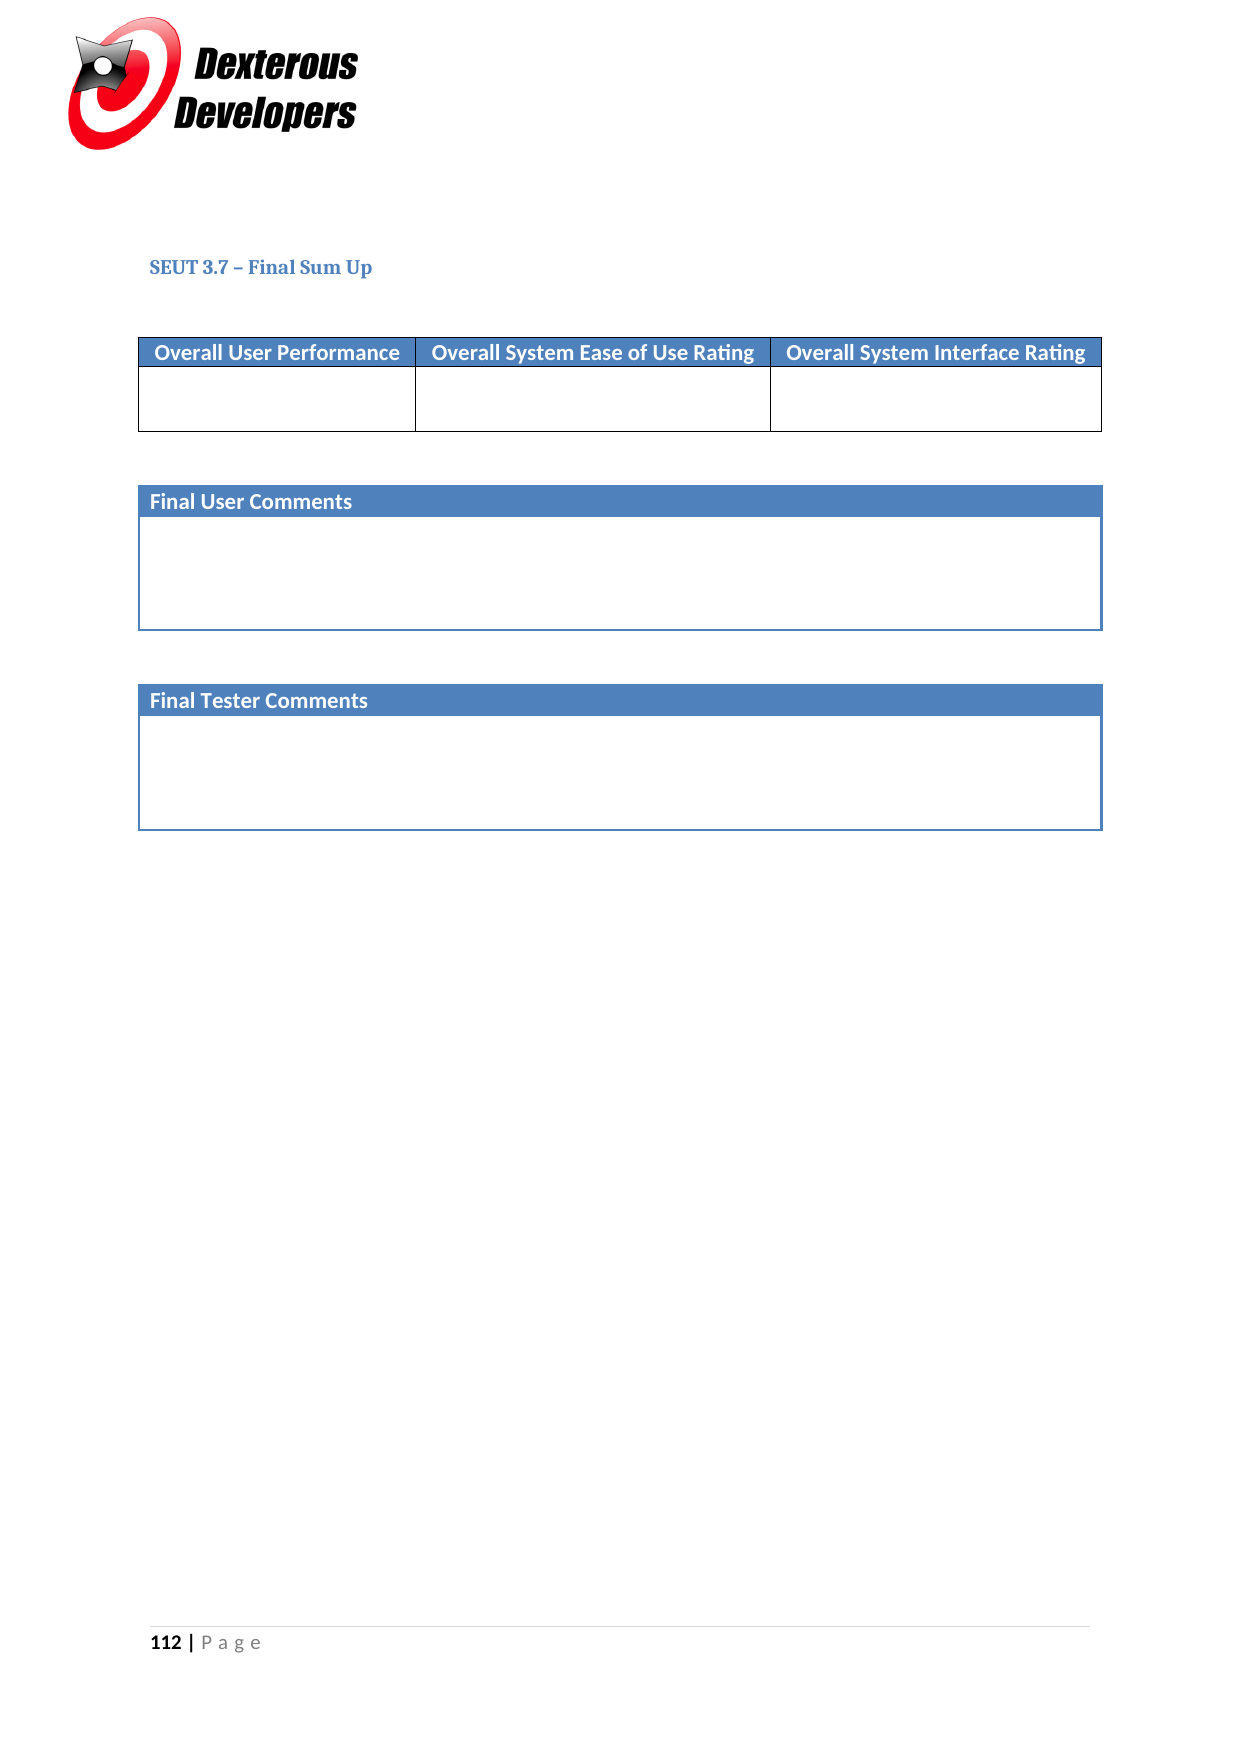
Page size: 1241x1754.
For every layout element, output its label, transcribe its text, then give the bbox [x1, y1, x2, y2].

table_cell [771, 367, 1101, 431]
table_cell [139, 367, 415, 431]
picture [53, 0, 374, 171]
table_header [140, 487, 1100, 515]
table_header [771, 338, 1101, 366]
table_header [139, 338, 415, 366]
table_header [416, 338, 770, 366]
subtitle SEUT 3.7 – Final Sum Up [150, 256, 1090, 280]
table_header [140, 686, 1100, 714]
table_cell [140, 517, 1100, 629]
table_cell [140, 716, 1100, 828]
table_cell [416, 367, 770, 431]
